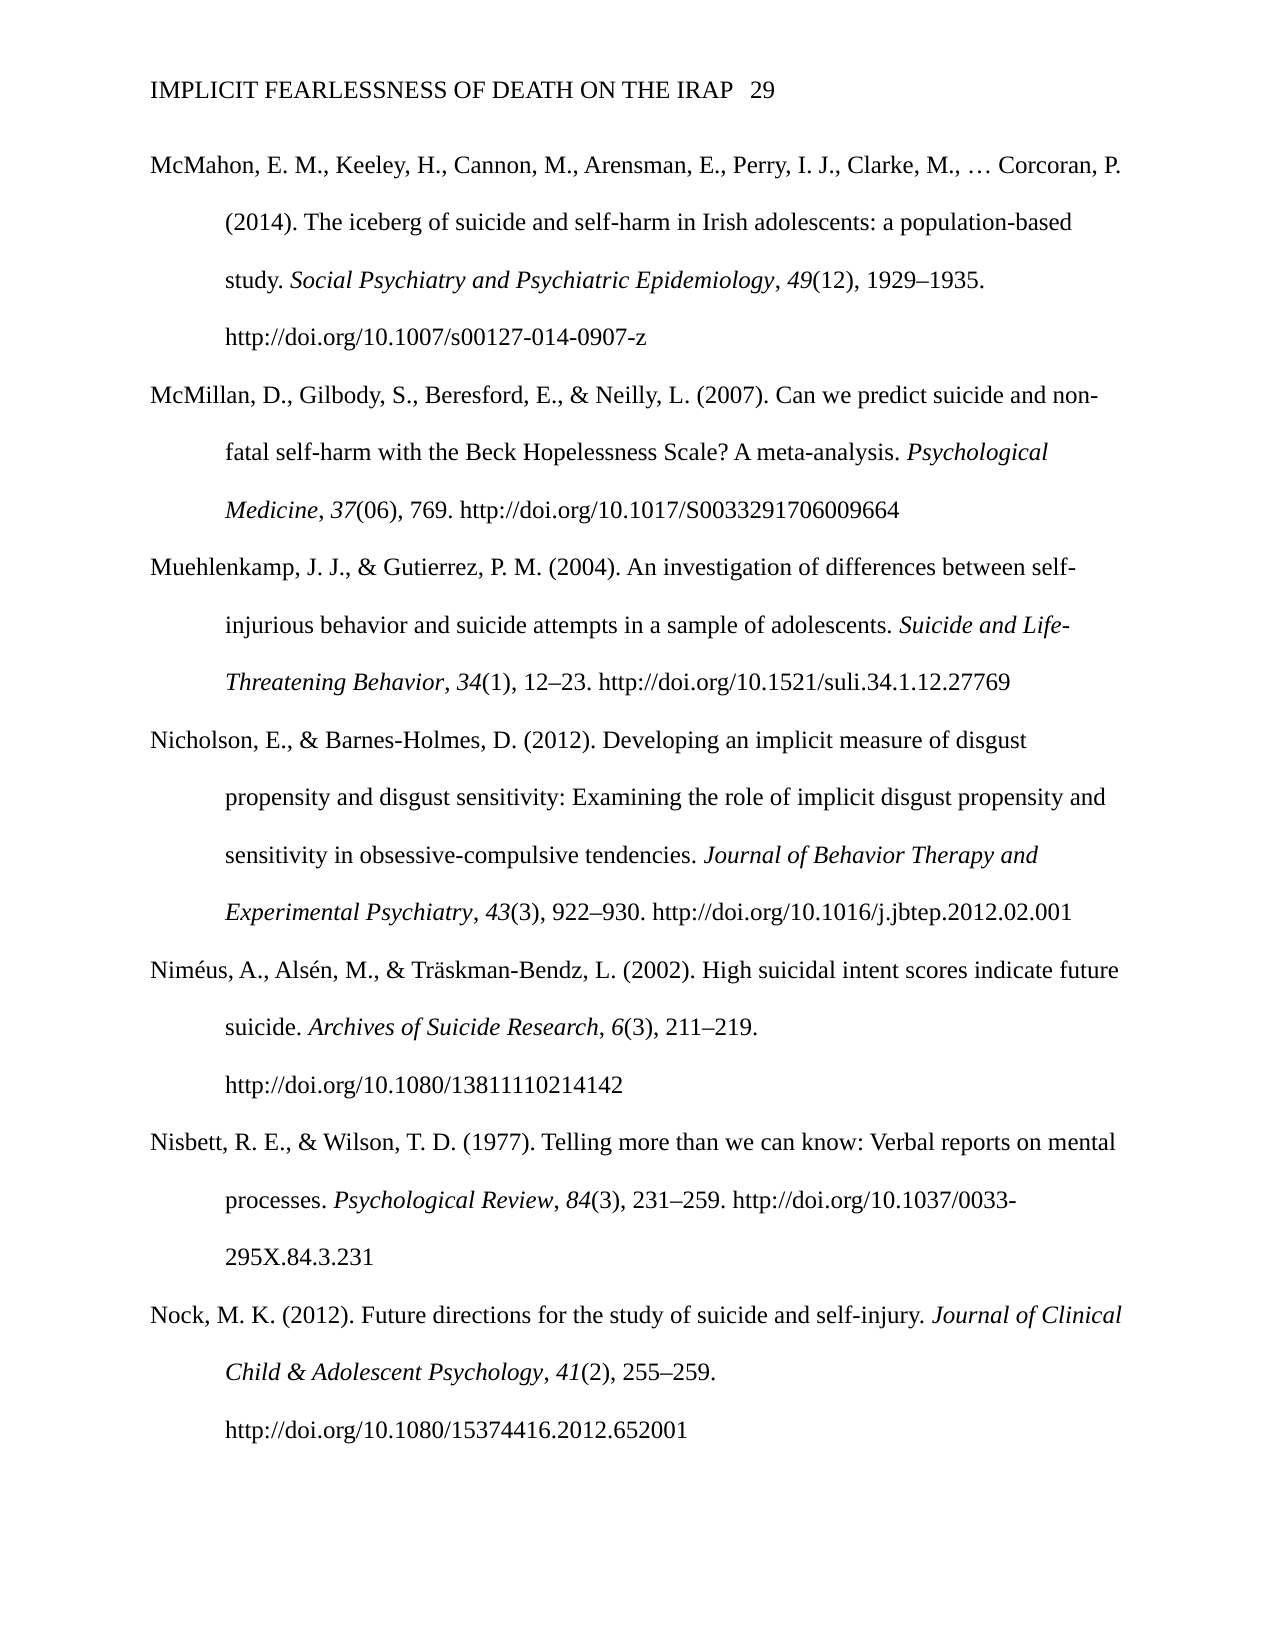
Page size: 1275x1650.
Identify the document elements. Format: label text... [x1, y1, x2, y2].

text Nock, M. K. (2012). Future directions for the study of suicide and self-injury. Journal of Clinical Child & Adolescent Psychology, 41(2), 255–259. http://doi.org/10.1080/15374416.2012.652001 [150, 1300, 1125, 1444]
text Nisbett, R. E., & Wilson, T. D. (1977). Telling more than we can know: Verbal reports on mental processes. Psychological Review, 84(3), 231–259. http://doi.org/10.1037/0033-295X.84.3.231 [150, 1127, 1125, 1271]
text Nicholson, E., & Barnes-Holmes, D. (2012). Developing an implicit measure of disgust propensity and disgust sensitivity: Examining the role of implicit disgust propensity and sensitivity in obsessive-compulsive tendencies. Journal of Behavior Therapy and Experimental Psychiatry, 43(3), 922–930. http://doi.org/10.1016/j.jbtep.2012.02.001 [150, 725, 1125, 926]
text Niméus, A., Alsén, M., & Träskman-Bendz, L. (2002). High suicidal intent scores indicate future suicide. Archives of Suicide Research, 6(3), 211–219. http://doi.org/10.1080/13811110214142 [150, 955, 1125, 1099]
text McMillan, D., Gilbody, S., Beresford, E., & Neilly, L. (2007). Can we predict suicide and non-fatal self-harm with the Beck Hopelessness Scale? A meta-analysis. Psychological Medicine, 37(06), 769. http://doi.org/10.1017/S0033291706009664 [150, 380, 1125, 524]
text Muehlenkamp, J. J., & Gutierrez, P. M. (2004). An investigation of differences between self-injurious behavior and suicide attempts in a sample of adolescents. Suicide and Life-Threatening Behavior, 34(1), 12–23. http://doi.org/10.1521/suli.34.1.12.27769 [150, 552, 1125, 696]
text McMahon, E. M., Keeley, H., Cannon, M., Arensman, E., Perry, I. J., Clarke, M., … Corcoran, P. (2014). The iceberg of suicide and self-harm in Irish adolescents: a population-based study. Social Psychiatry and Psychiatric Epidemiology, 49(12), 1929–1935. http://doi.org/10.1007/s00127-014-0907-z [150, 150, 1125, 351]
